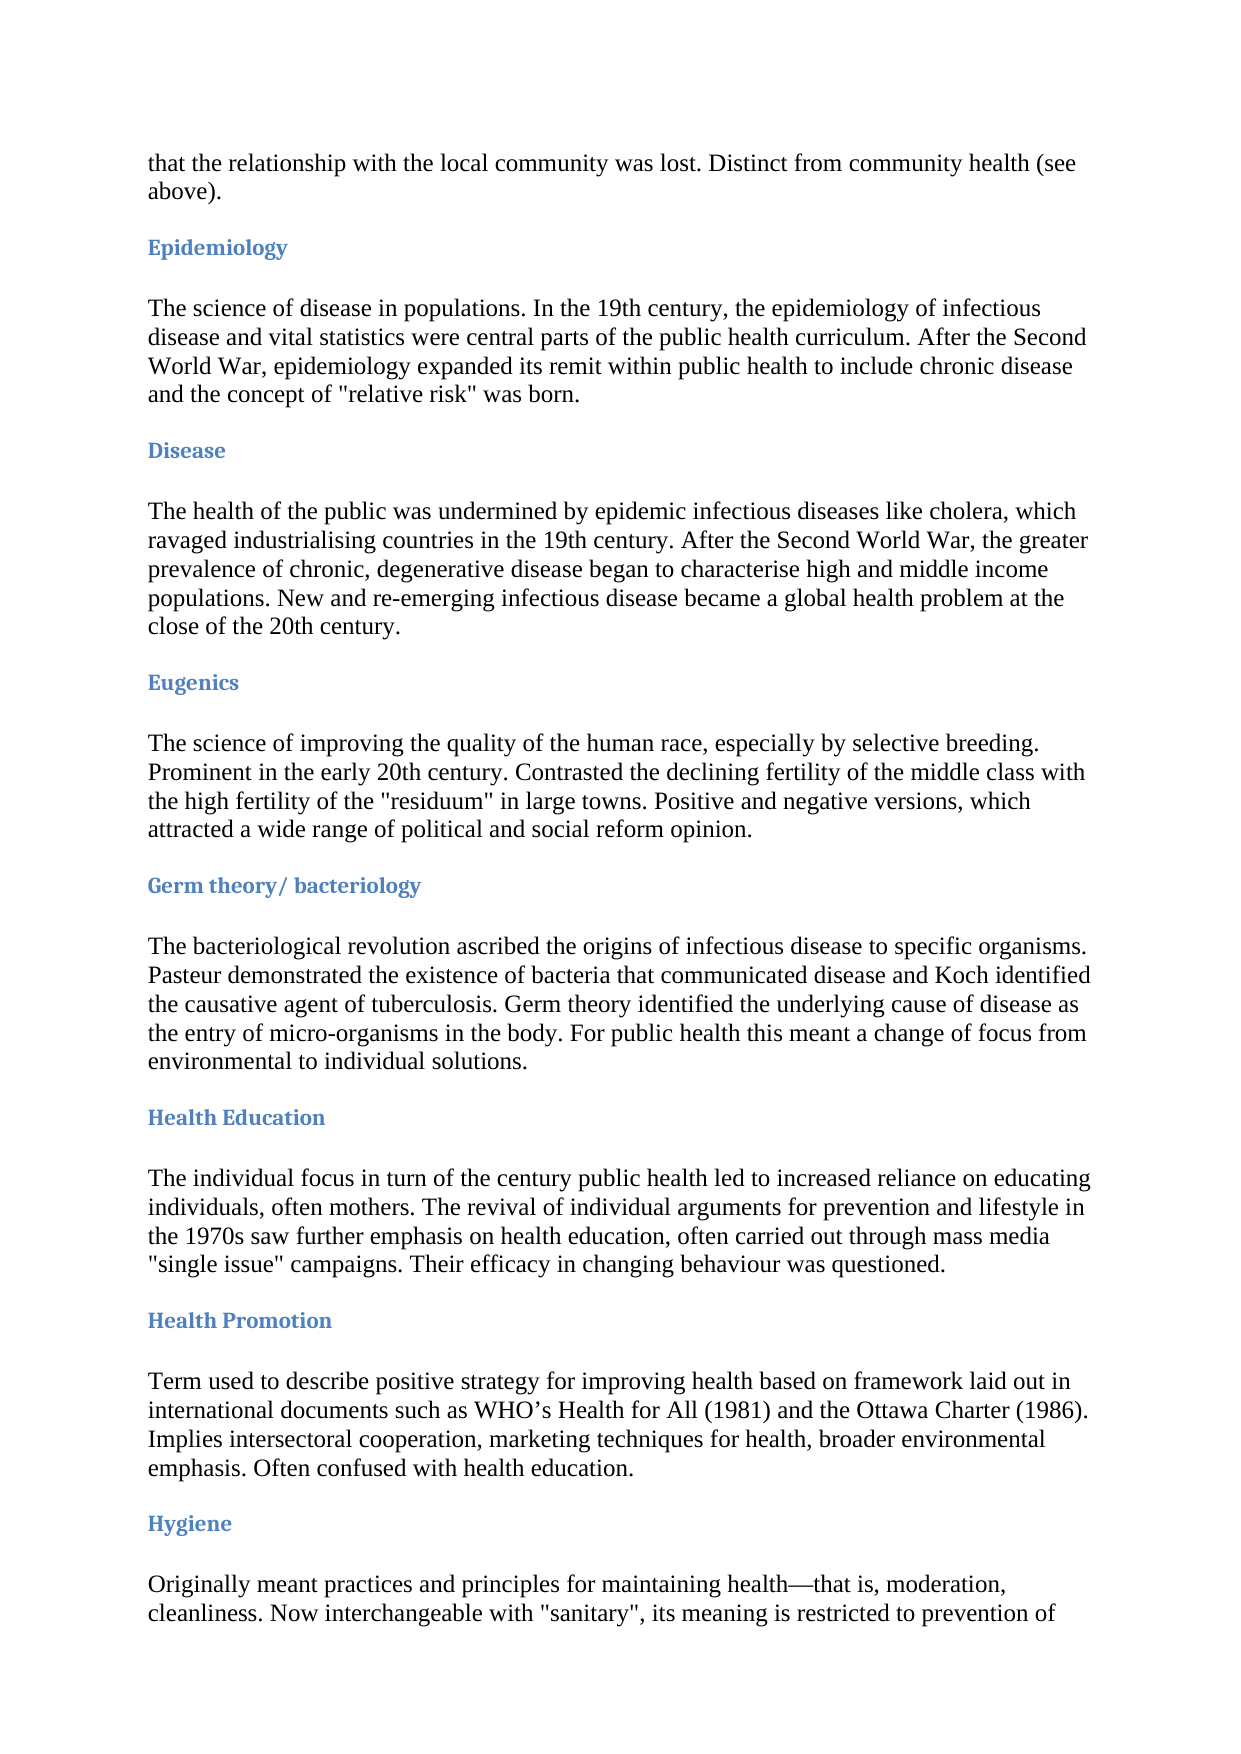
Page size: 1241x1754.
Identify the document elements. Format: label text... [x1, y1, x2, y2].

subtitle Disease [148, 437, 1093, 464]
text Term used to describe positive strategy for improving health based on framework laid out in international documents such as WHO’s Health for All (1981) and the Ottawa Charter (1986). Implies intersectoral cooperation, marketing techniques for health, broader environmental emphasis. Often confused with health education. [148, 1338, 1093, 1481]
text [148, 1541, 1093, 1627]
subtitle Epidemiology [148, 234, 1093, 261]
subtitle Hygiene [148, 1511, 1093, 1537]
subtitle Germ theory/ bacteriology [148, 872, 1093, 899]
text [148, 148, 1093, 205]
text The individual focus in turn of the century public health led to increased reliance on educating individuals, often mothers. The revival of individual arguments for prevention and lifestyle in the 1970s saw further emphasis on health education, often carried out through mass media "single issue" campaigns. Their efficacy in changing behaviour was questioned. [148, 1134, 1093, 1278]
subtitle Health Education [148, 1104, 1093, 1131]
subtitle Health Promotion [148, 1307, 1093, 1334]
subtitle Eugenics [148, 669, 1093, 696]
text The bacteriological revolution ascribed the origins of infectious disease to specific organisms. Pasteur demonstrated the existence of bacteria that communicated disease and Koch identified the causative agent of tuberculosis. Germ theory identified the underlying cause of disease as the entry of micro-organisms in the body. For public health this meant a change of focus from environmental to individual solutions. [148, 903, 1093, 1075]
text The science of improving the quality of the human race, especially by selective breeding. Prominent in the early 20th century. Contrasted the declining fertility of the middle class with the high fertility of the "residuum" in large towns. Positive and negative versions, which attracted a wide range of political and social reform opinion. [148, 699, 1093, 843]
text The science of disease in populations. In the 19th century, the epidemiology of infectious disease and vital statistics were central parts of the public health curriculum. After the Second World War, epidemiology expanded its remit within public health to include chronic disease and the concept of "relative risk" was born. [148, 264, 1093, 408]
text The health of the public was undermined by epidemic infectious diseases like cholera, which ravaged industrialising countries in the 19th century. After the Second World War, the greater prevalence of chronic, degenerative disease began to characterise high and middle income populations. New and re-emerging infectious disease became a global health problem at the close of the 20th century. [148, 468, 1093, 640]
